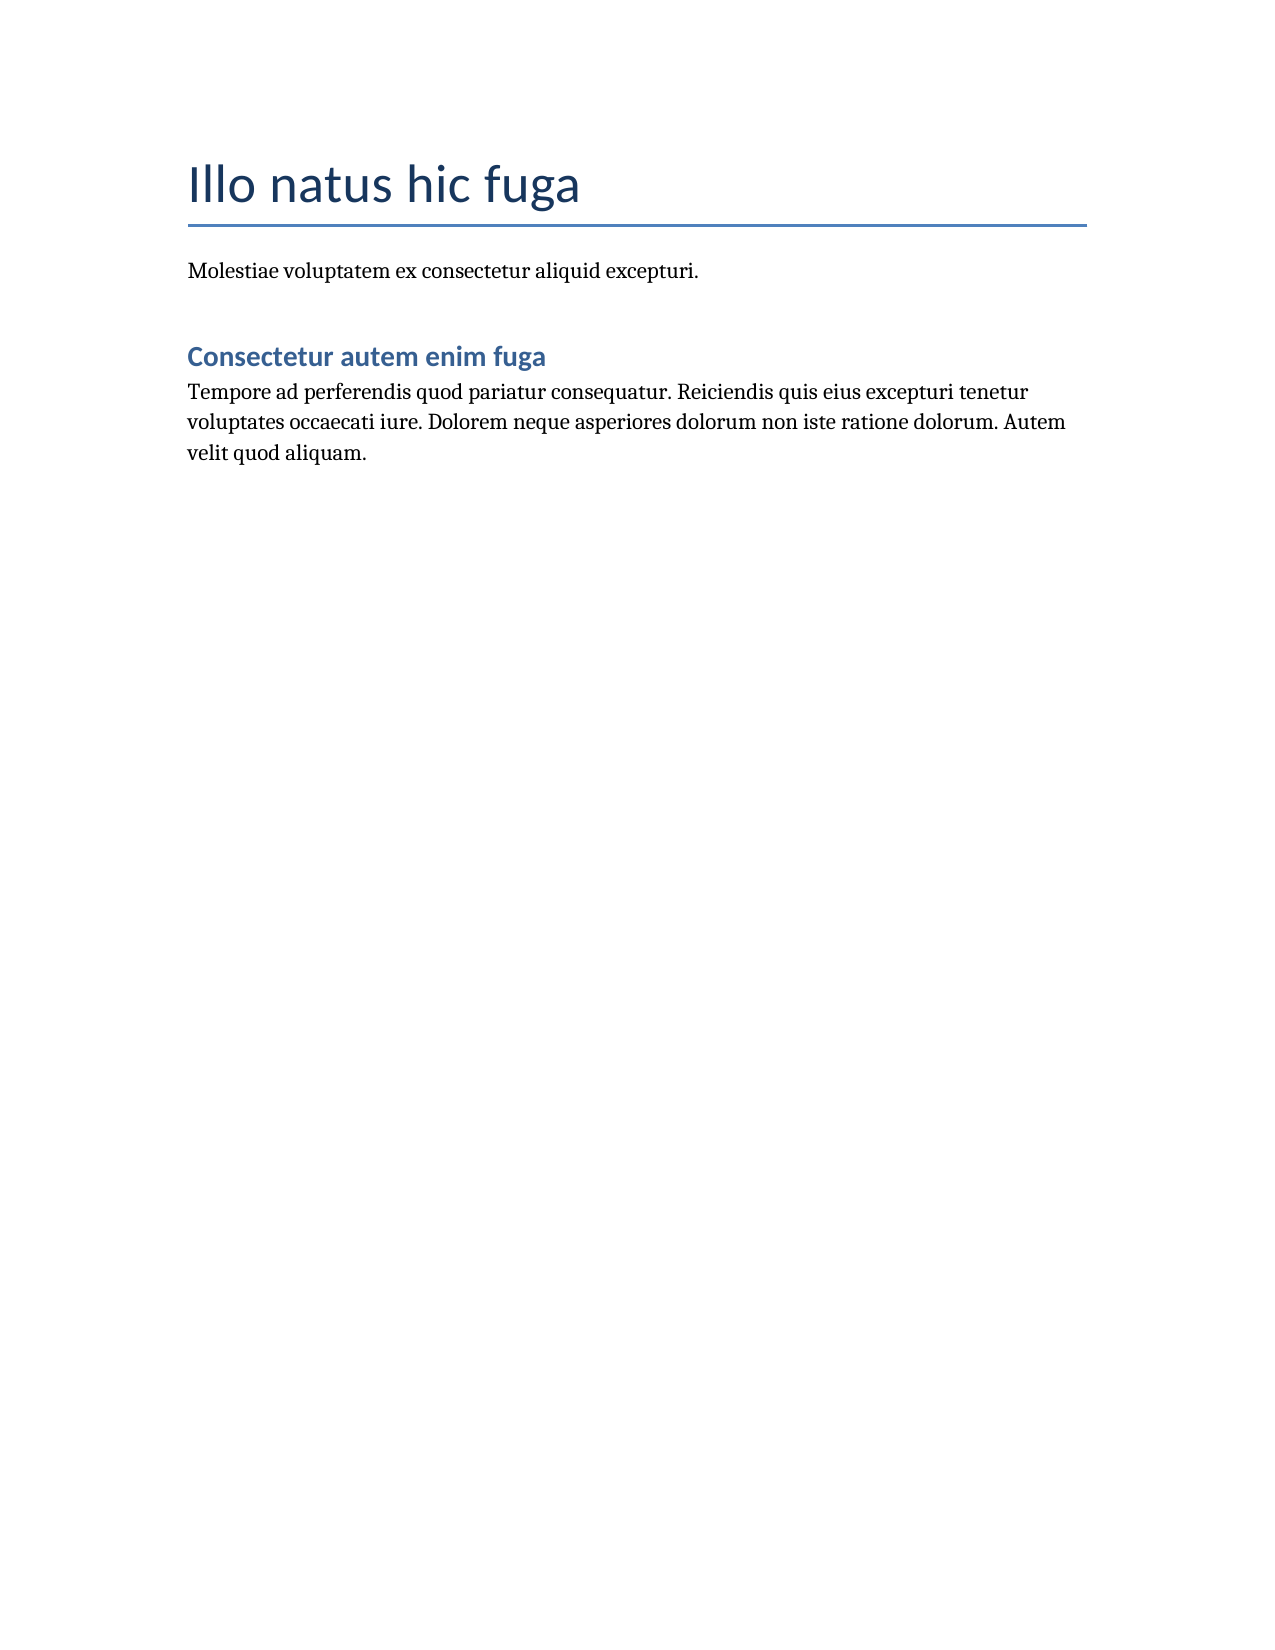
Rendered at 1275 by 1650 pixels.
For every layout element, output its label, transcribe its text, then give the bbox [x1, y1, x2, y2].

subtitle Consectetur autem enim fuga [187, 338, 1087, 374]
text Molestiae voluptatem ex consectetur aliquid excepturi. [187, 258, 1087, 284]
text Tempore ad perferendis quod pariatur consequatur. Reiciendis quis eius excepturi tenetur voluptates occaecati iure. Dolorem neque asperiores dolorum non iste ratione dolorum. Autem velit quod aliquam. [187, 379, 1087, 466]
title Illo natus hic fuga [187, 150, 1087, 227]
